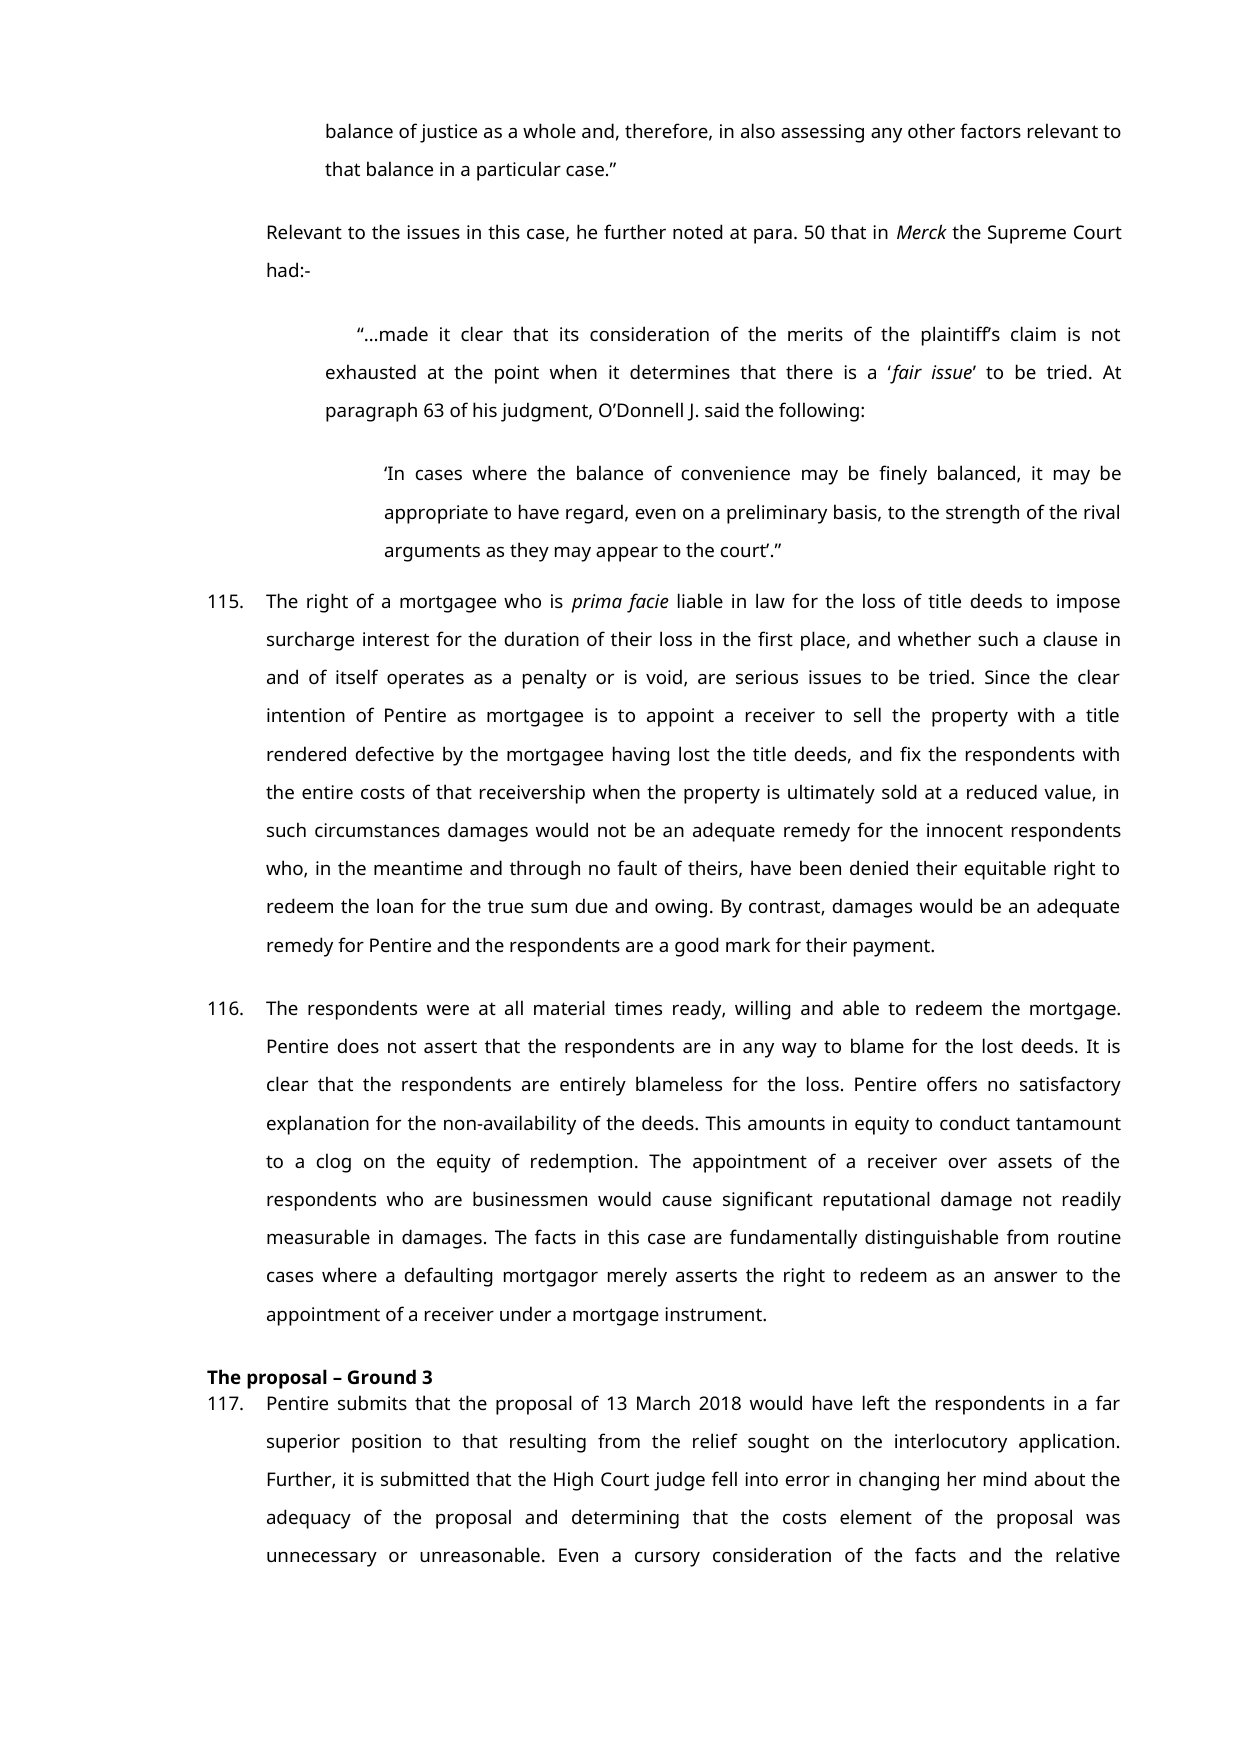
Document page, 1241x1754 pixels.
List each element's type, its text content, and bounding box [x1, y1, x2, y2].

text 115. The right of a mortgagee who is prima facie liable in law for the loss of title deeds to impose surcharge interest for the duration of their loss in the first place, and whether such a clause in and of itself operates as a penalty or is void, are serious issues to be tried. Since the clear intention of Pentire as mortgagee is to appoint a receiver to sell the property with a title rendered defective by the mortgagee having lost the title deeds, and fix the respondents with the entire costs of that receivership when the property is ultimately sold at a reduced value, in such circumstances damages would not be an adequate remedy for the innocent respondents who, in the meantime and through no fault of theirs, have been denied their equitable right to redeem the loan for the true sum due and owing. By contrast, damages would be an adequate remedy for Pentire and the respondents are a good mark for their payment. [207, 588, 1122, 957]
text “…made it clear that its consideration of the merits of the plaintiff’s claim is not exhausted at the point when it determines that there is a ‘fair issue’ to be tried. At paragraph 63 of his judgment, O’Donnell J. said the following: [266, 321, 1122, 423]
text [207, 1390, 1122, 1568]
subtitle The proposal – Ground 3 [207, 1364, 1122, 1390]
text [266, 118, 1122, 182]
text Relevant to the issues in this case, he further noted at para. 50 that in Merck the Supreme Court had:- [207, 219, 1122, 283]
text ‘In cases where the balance of convenience may be finely balanced, it may be appropriate to have regard, even on a preliminary basis, to the strength of the rival arguments as they may appear to the court’.” [325, 461, 1122, 563]
text 116. The respondents were at all material times ready, willing and able to redeem the mortgage. Pentire does not assert that the respondents are in any way to blame for the lost deeds. It is clear that the respondents are entirely blameless for the loss. Pentire offers no satisfactory explanation for the non-availability of the deeds. This amounts in equity to conduct tantamount to a clog on the equity of redemption. The appointment of a receiver over assets of the respondents who are businessmen would cause significant reputational damage not readily measurable in damages. The facts in this case are fundamentally distinguishable from routine cases where a defaulting mortgagor merely asserts the right to redeem as an answer to the appointment of a receiver under a mortgage instrument. [207, 995, 1122, 1327]
